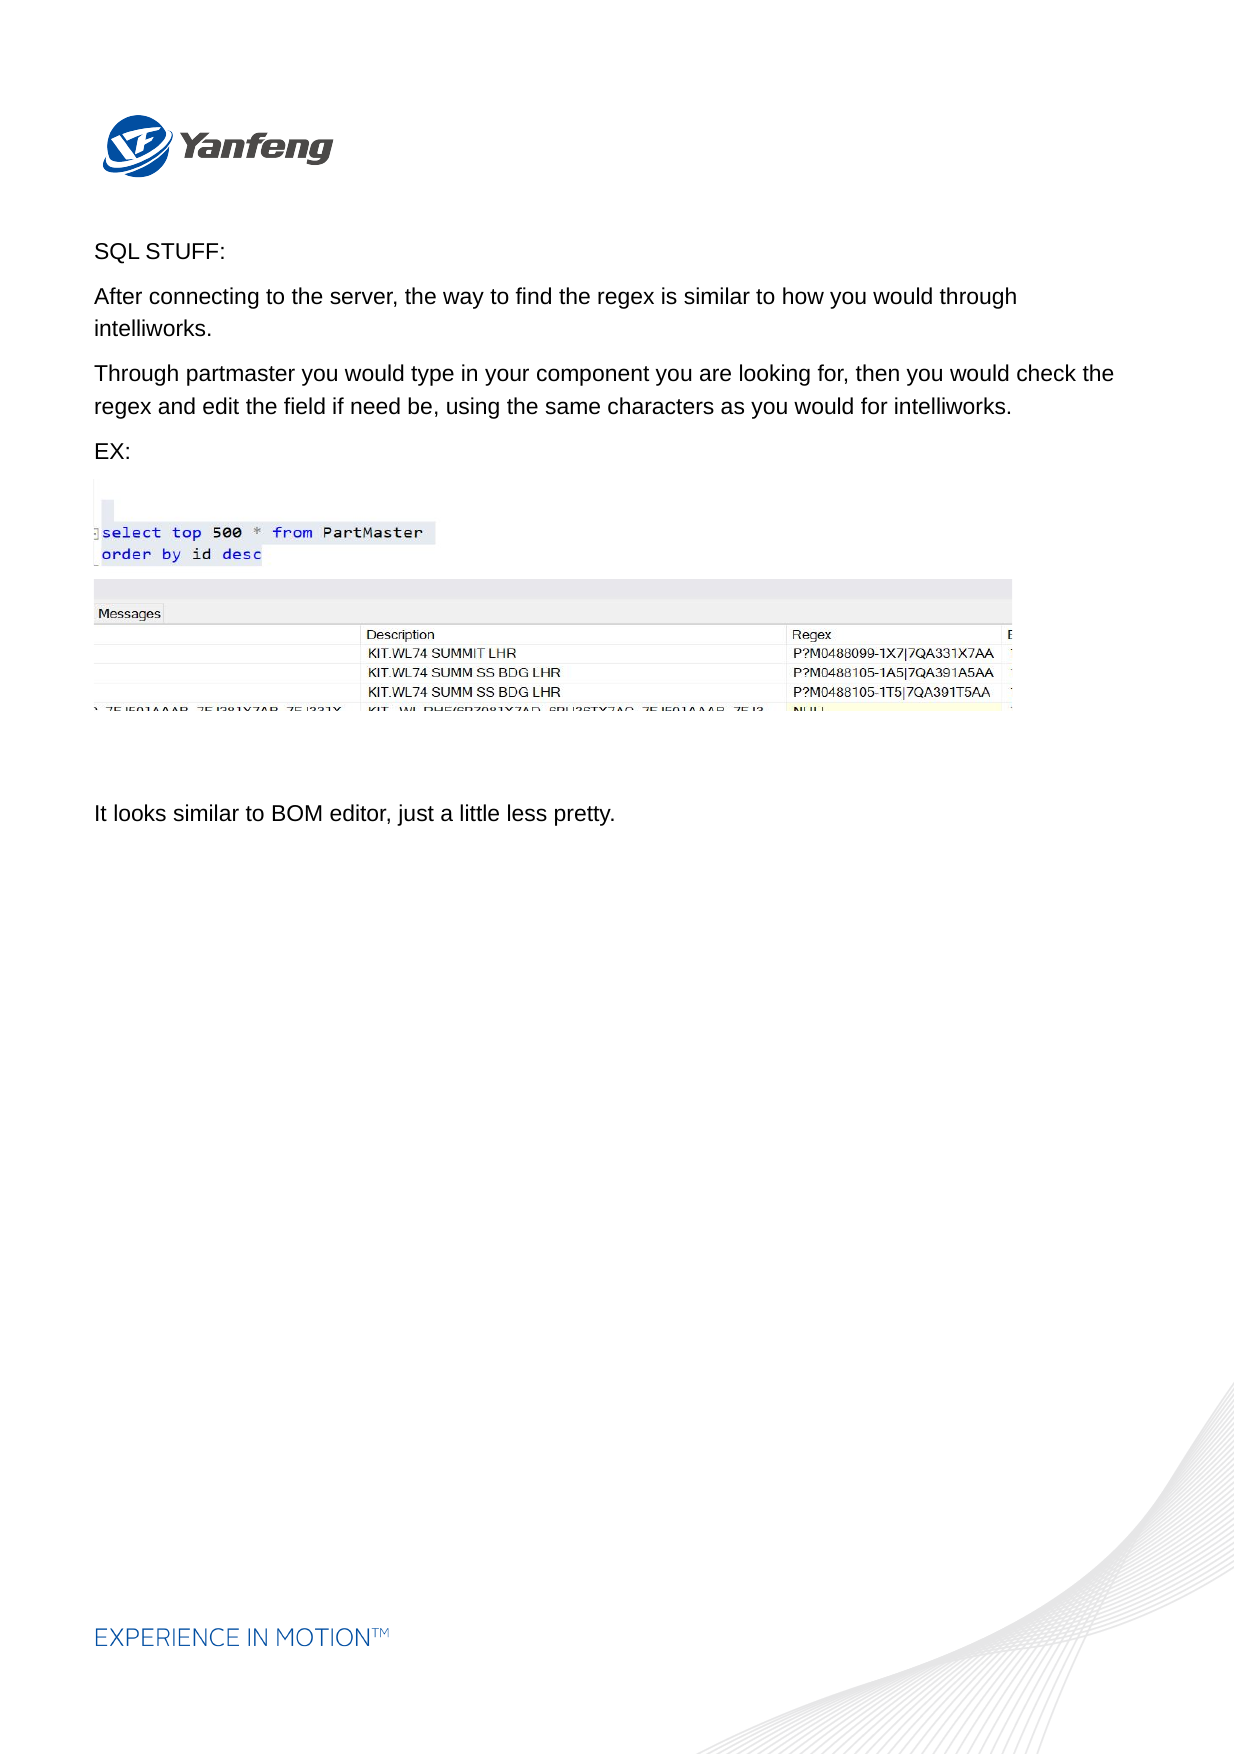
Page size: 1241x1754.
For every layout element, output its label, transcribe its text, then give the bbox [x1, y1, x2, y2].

text Through partmaster you would type in your component you are looking for, then you would check the regex and edit the field if need be, using the same characters as you would for intelliworks. [94, 357, 1134, 422]
text It looks similar to BOM editor, just a little less pretty. [94, 797, 1134, 829]
text After connecting to the server, the way to find the regex is similar to how you would through intelliworks. [94, 279, 1134, 344]
picture [0, 23, 1234, 1754]
text SQL STUFF: [94, 234, 1134, 267]
text EX: [94, 434, 1134, 467]
